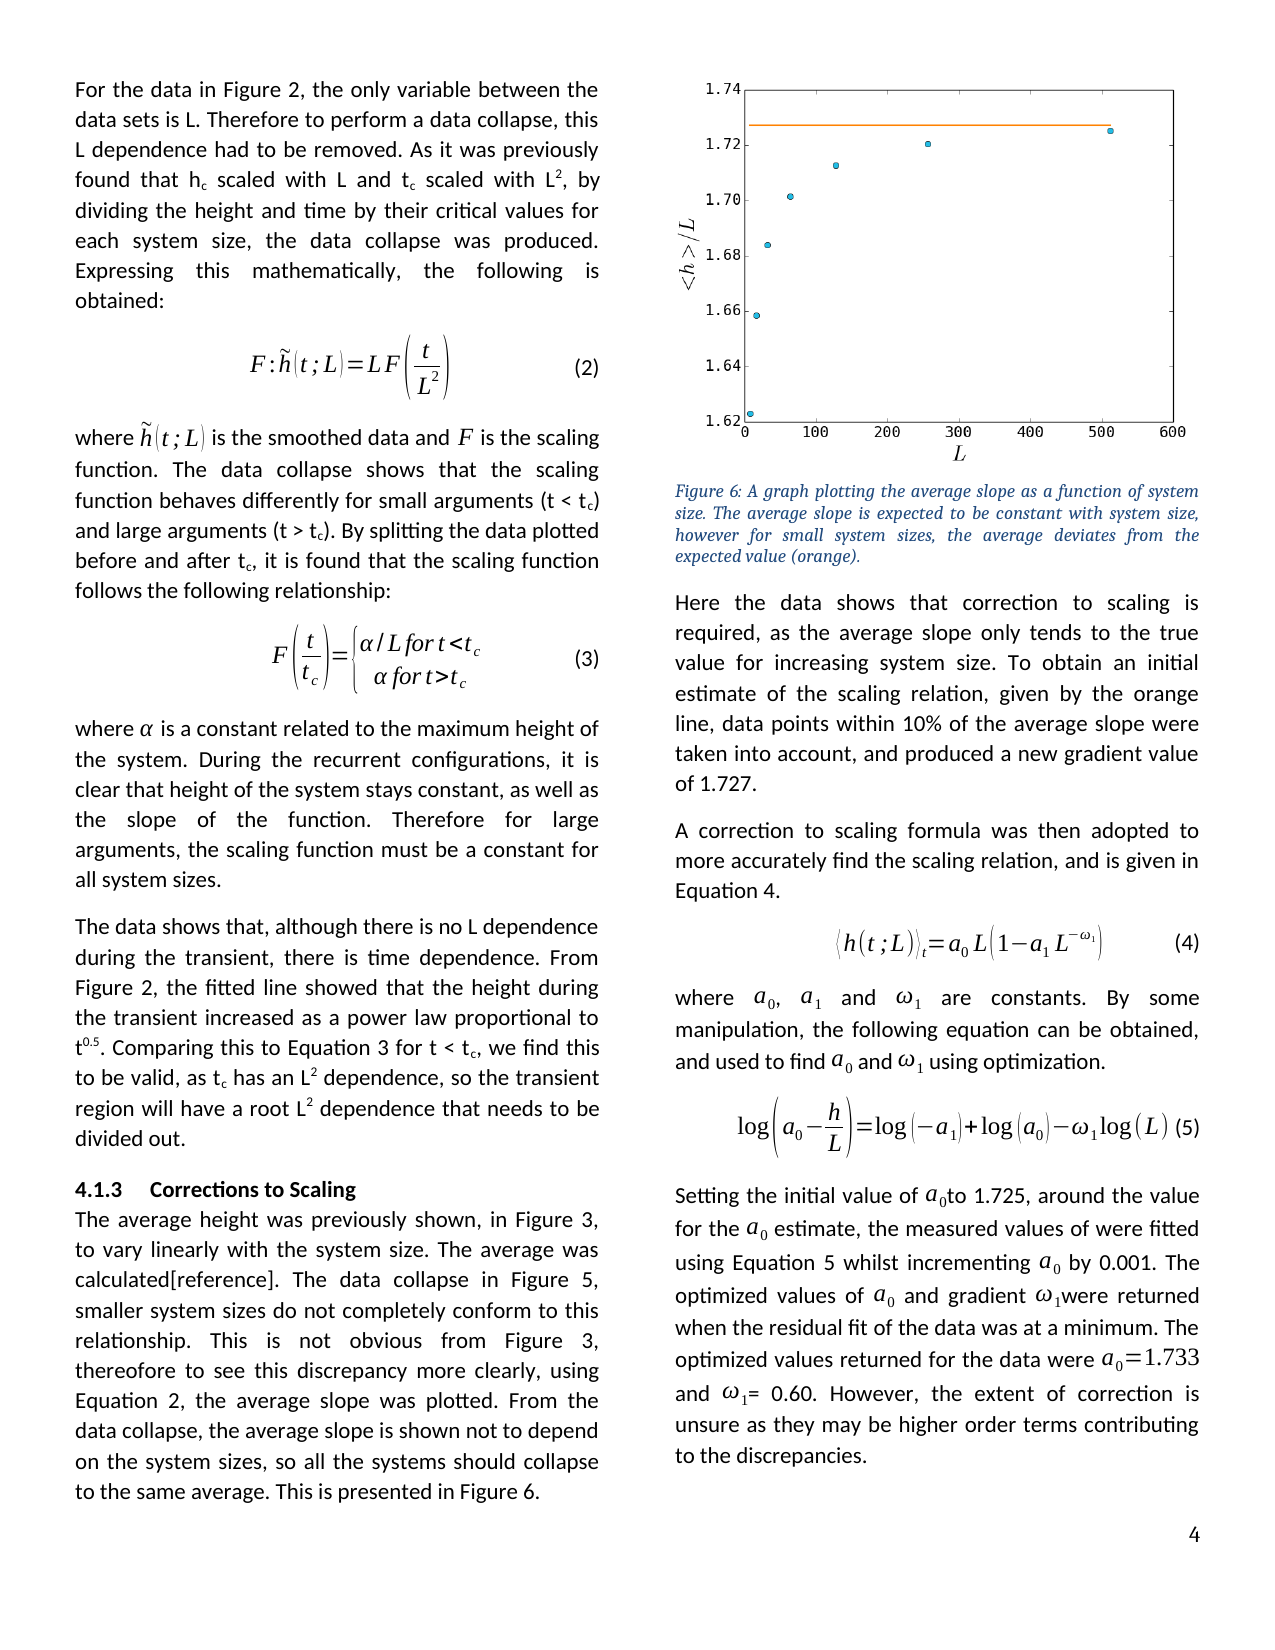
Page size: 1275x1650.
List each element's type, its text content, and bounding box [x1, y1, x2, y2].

text Here the data shows that correction to scaling is required, as the average slope only tends to the true value for increasing system size. To obtain an initial estimate of the scaling relation, given by the orange line, data points within 10% of the average slope were taken into account, and produced a new gradient value of 1.727. [675, 588, 1200, 797]
text (5) [675, 1095, 1200, 1160]
text (4) [675, 923, 1200, 962]
picture [675, 75, 1189, 463]
text (3) [75, 623, 600, 696]
text (2) [75, 333, 600, 402]
text where , and are constants. By some manipulation, the following equation can be obtained, and used to find and using optimization. [675, 981, 1200, 1076]
text The average height was previously shown, in Figure 3, to vary linearly with the system size. The average was calculated[reference]. The data collapse in Figure 5, smaller system sizes do not completely conform to this relationship. This is not obvious from Figure 3, thereofore to see this discrepancy more clearly, using Equation 2, the average slope was plotted. From the data collapse, the average slope is shown not to depend on the system sizes, so all the systems should collapse to the same average. This is presented in Figure 6. [75, 1205, 600, 1505]
text The data shows that, although there is no L dependence during the transient, there is time dependence. From Figure 2, the fitted line showed that the height during the transient increased as a power law proportional to t0.5. Comparing this to Equation 3 for t < tc, we find this to be valid, as tc has an L2 dependence, so the transient region will have a root L2 dependence that needs to be divided out. [75, 912, 600, 1152]
text Setting the initial value of to 1.725, around the value for the estimate, the measured values of were fitted using Equation 5 whilst incrementing by 0.001. The optimized values of and gradient were returned when the residual fit of the data was at a minimum. The optimized values returned for the data were and = 0.60. However, the extent of correction is unsure as they may be higher order terms contributing to the discrepancies. [675, 1179, 1200, 1469]
text where is a constant related to the maximum height of the system. During the recurrent configurations, it is clear that height of the system stays constant, as well as the slope of the function. Therefore for large arguments, the scaling function must be a constant for all system sizes. [75, 714, 600, 894]
subtitle Corrections to Scaling [75, 1175, 600, 1203]
text A correction to scaling formula was then adopted to more accurately find the scaling relation, and is given in Equation 4. [675, 816, 1200, 904]
text For the data in Figure 2, the only variable between the data sets is L. Therefore to perform a data collapse, this L dependence had to be removed. As it was previously found that hc scaled with L and tc scaled with L2, by dividing the height and time by their critical values for each system size, the data collapse was produced. Expressing this mathematically, the following is obtained: [75, 75, 600, 314]
text where is the smoothed data and is the scaling function. The data collapse shows that the scaling function behaves differently for small arguments (t < tc) and large arguments (t > tc). By splitting the data plotted before and after tc, it is found that the scaling function follows the following relationship: [75, 421, 600, 604]
text Figure 6: A graph plotting the average slope as a function of system size. The average slope is expected to be constant with system size, however for small system sizes, the average deviates from the expected value (orange). [675, 481, 1200, 567]
